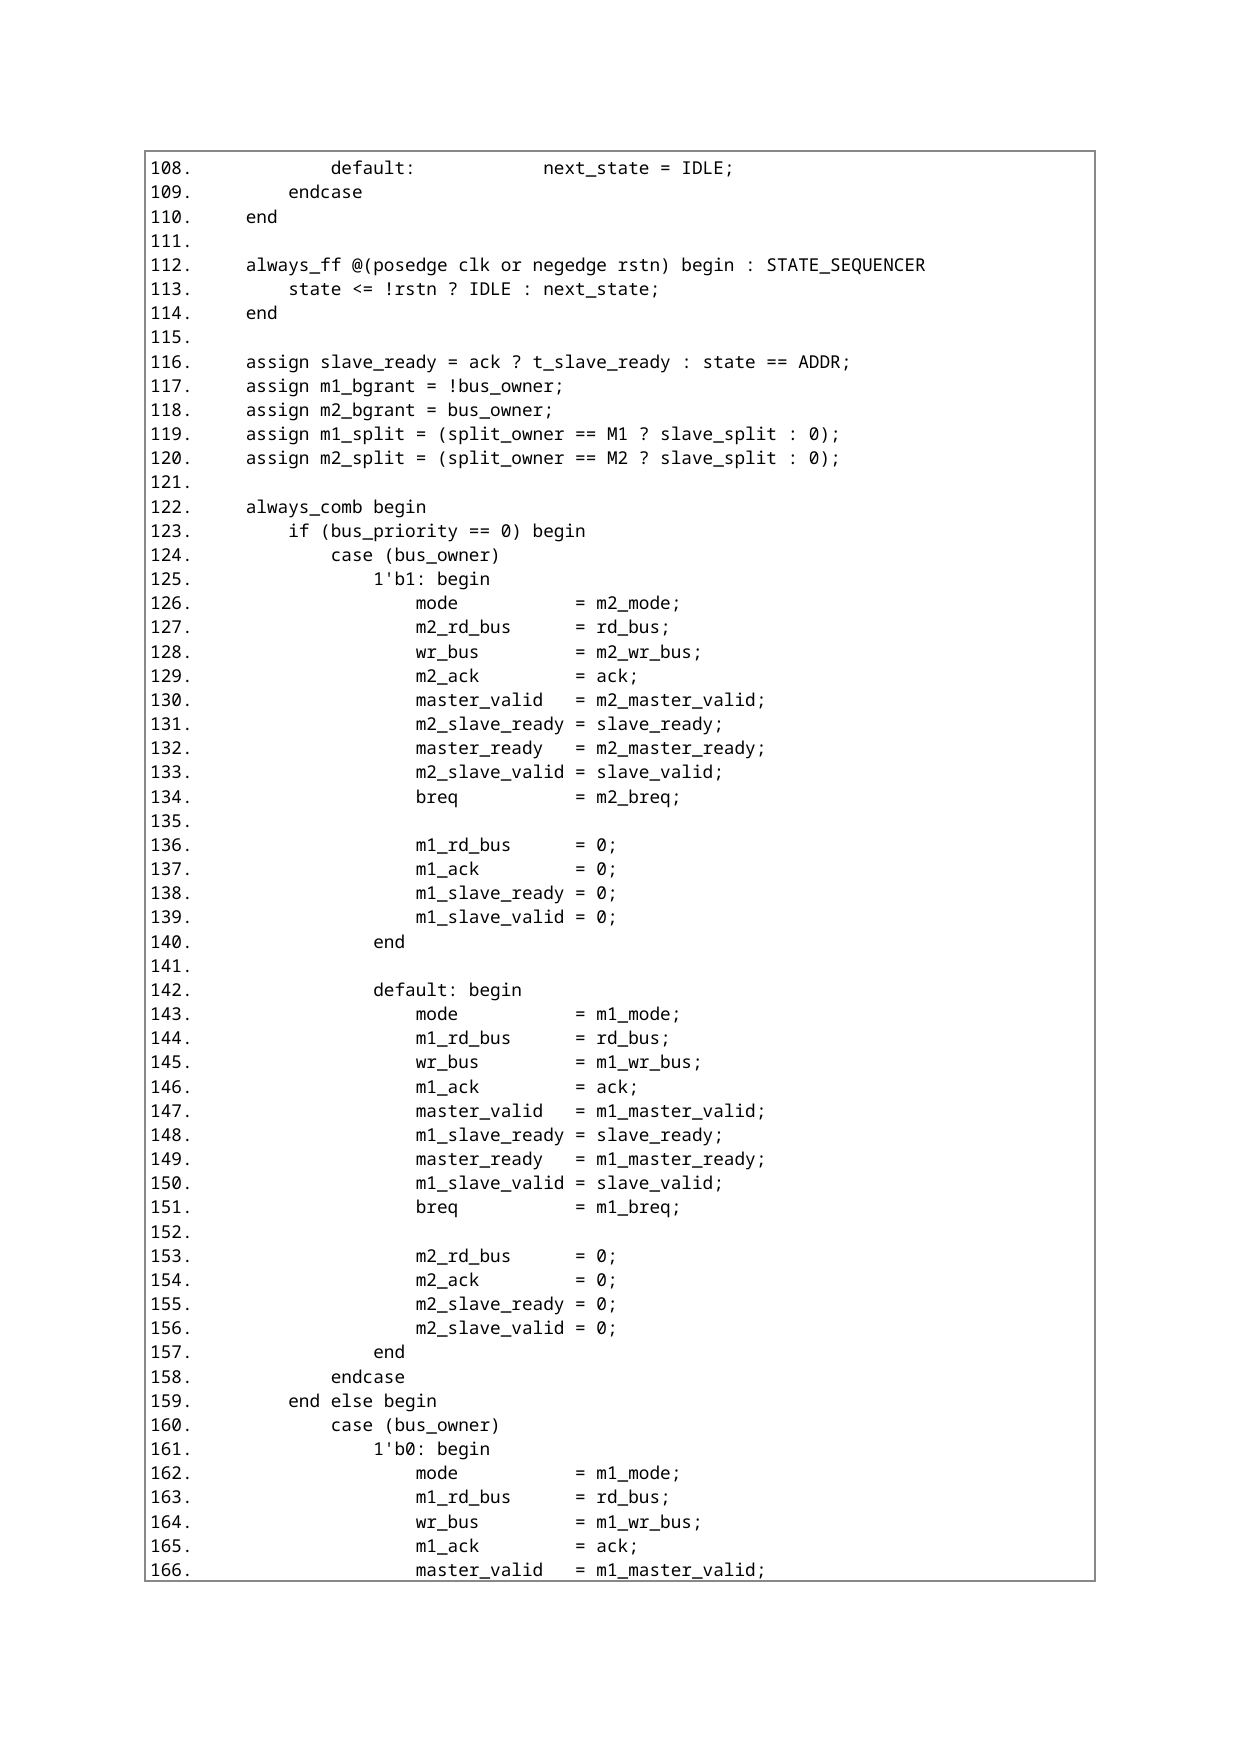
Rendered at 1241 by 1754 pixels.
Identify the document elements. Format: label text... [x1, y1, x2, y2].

text 158. endcase [150, 1364, 1090, 1388]
text 161. 1'b0: begin [150, 1437, 1090, 1461]
text 109. endcase [150, 180, 1090, 204]
text 152. [150, 1219, 1090, 1243]
text 127. m2_rd_bus = rd_bus; [150, 615, 1090, 639]
text 165. m1_ack = ack; [150, 1533, 1090, 1557]
text 116. assign slave_ready = ack ? t_slave_ready : state == ADDR; [150, 349, 1090, 373]
text 164. wr_bus = m1_wr_bus; [150, 1509, 1090, 1533]
text 139. m1_slave_valid = 0; [150, 905, 1090, 929]
text 151. breq = m1_breq; [150, 1195, 1090, 1219]
text 157. end [150, 1340, 1090, 1364]
text 150. m1_slave_valid = slave_valid; [150, 1171, 1090, 1195]
text 135. [150, 808, 1090, 832]
text 119. assign m1_split = (split_owner == M1 ? slave_split : 0); [150, 422, 1090, 446]
text 133. m2_slave_valid = slave_valid; [150, 760, 1090, 784]
text 142. default: begin [150, 977, 1090, 1002]
text 141. [150, 953, 1090, 977]
text 159. end else begin [150, 1388, 1090, 1412]
text 112. always_ff @(posedge clk or negedge rstn) begin : STATE_SEQUENCER [150, 252, 1090, 277]
text 124. case (bus_owner) [150, 542, 1090, 567]
text 120. assign m2_split = (split_owner == M2 ? slave_split : 0); [150, 446, 1090, 470]
text 115. [150, 325, 1090, 349]
text 131. m2_slave_ready = slave_ready; [150, 712, 1090, 736]
text 162. mode = m1_mode; [150, 1461, 1090, 1485]
text 166. master_valid = m1_master_valid; [150, 1557, 1090, 1580]
text 128. wr_bus = m2_wr_bus; [150, 639, 1090, 663]
text 110. end [150, 204, 1090, 228]
text 143. mode = m1_mode; [150, 1002, 1090, 1026]
text 145. wr_bus = m1_wr_bus; [150, 1050, 1090, 1074]
text 146. m1_ack = ack; [150, 1074, 1090, 1098]
text 149. master_ready = m1_master_ready; [150, 1147, 1090, 1171]
text 132. master_ready = m2_master_ready; [150, 736, 1090, 760]
text 156. m2_slave_valid = 0; [150, 1316, 1090, 1340]
text 163. m1_rd_bus = rd_bus; [150, 1485, 1090, 1509]
text 121. [150, 470, 1090, 494]
text 144. m1_rd_bus = rd_bus; [150, 1026, 1090, 1050]
text 155. m2_slave_ready = 0; [150, 1292, 1090, 1316]
text 138. m1_slave_ready = 0; [150, 881, 1090, 905]
text 134. breq = m2_breq; [150, 784, 1090, 808]
text 136. m1_rd_bus = 0; [150, 832, 1090, 857]
text 111. [150, 228, 1090, 252]
text 147. master_valid = m1_master_valid; [150, 1098, 1090, 1122]
text 148. m1_slave_ready = slave_ready; [150, 1122, 1090, 1147]
text 137. m1_ack = 0; [150, 857, 1090, 881]
text 160. case (bus_owner) [150, 1412, 1090, 1437]
text 117. assign m1_bgrant = !bus_owner; [150, 373, 1090, 397]
text 114. end [150, 301, 1090, 325]
text 129. m2_ack = ack; [150, 663, 1090, 687]
text 118. assign m2_bgrant = bus_owner; [150, 397, 1090, 422]
text 153. m2_rd_bus = 0; [150, 1243, 1090, 1267]
text 126. mode = m2_mode; [150, 591, 1090, 615]
text 154. m2_ack = 0; [150, 1267, 1090, 1292]
text 130. master_valid = m2_master_valid; [150, 687, 1090, 712]
text 140. end [150, 929, 1090, 953]
text 113. state <= !rstn ? IDLE : next_state; [150, 277, 1090, 301]
text 122. always_comb begin [150, 494, 1090, 518]
text 108. default: next_state = IDLE; [146, 152, 1094, 180]
text 123. if (bus_priority == 0) begin [150, 518, 1090, 542]
text 125. 1'b1: begin [150, 567, 1090, 591]
